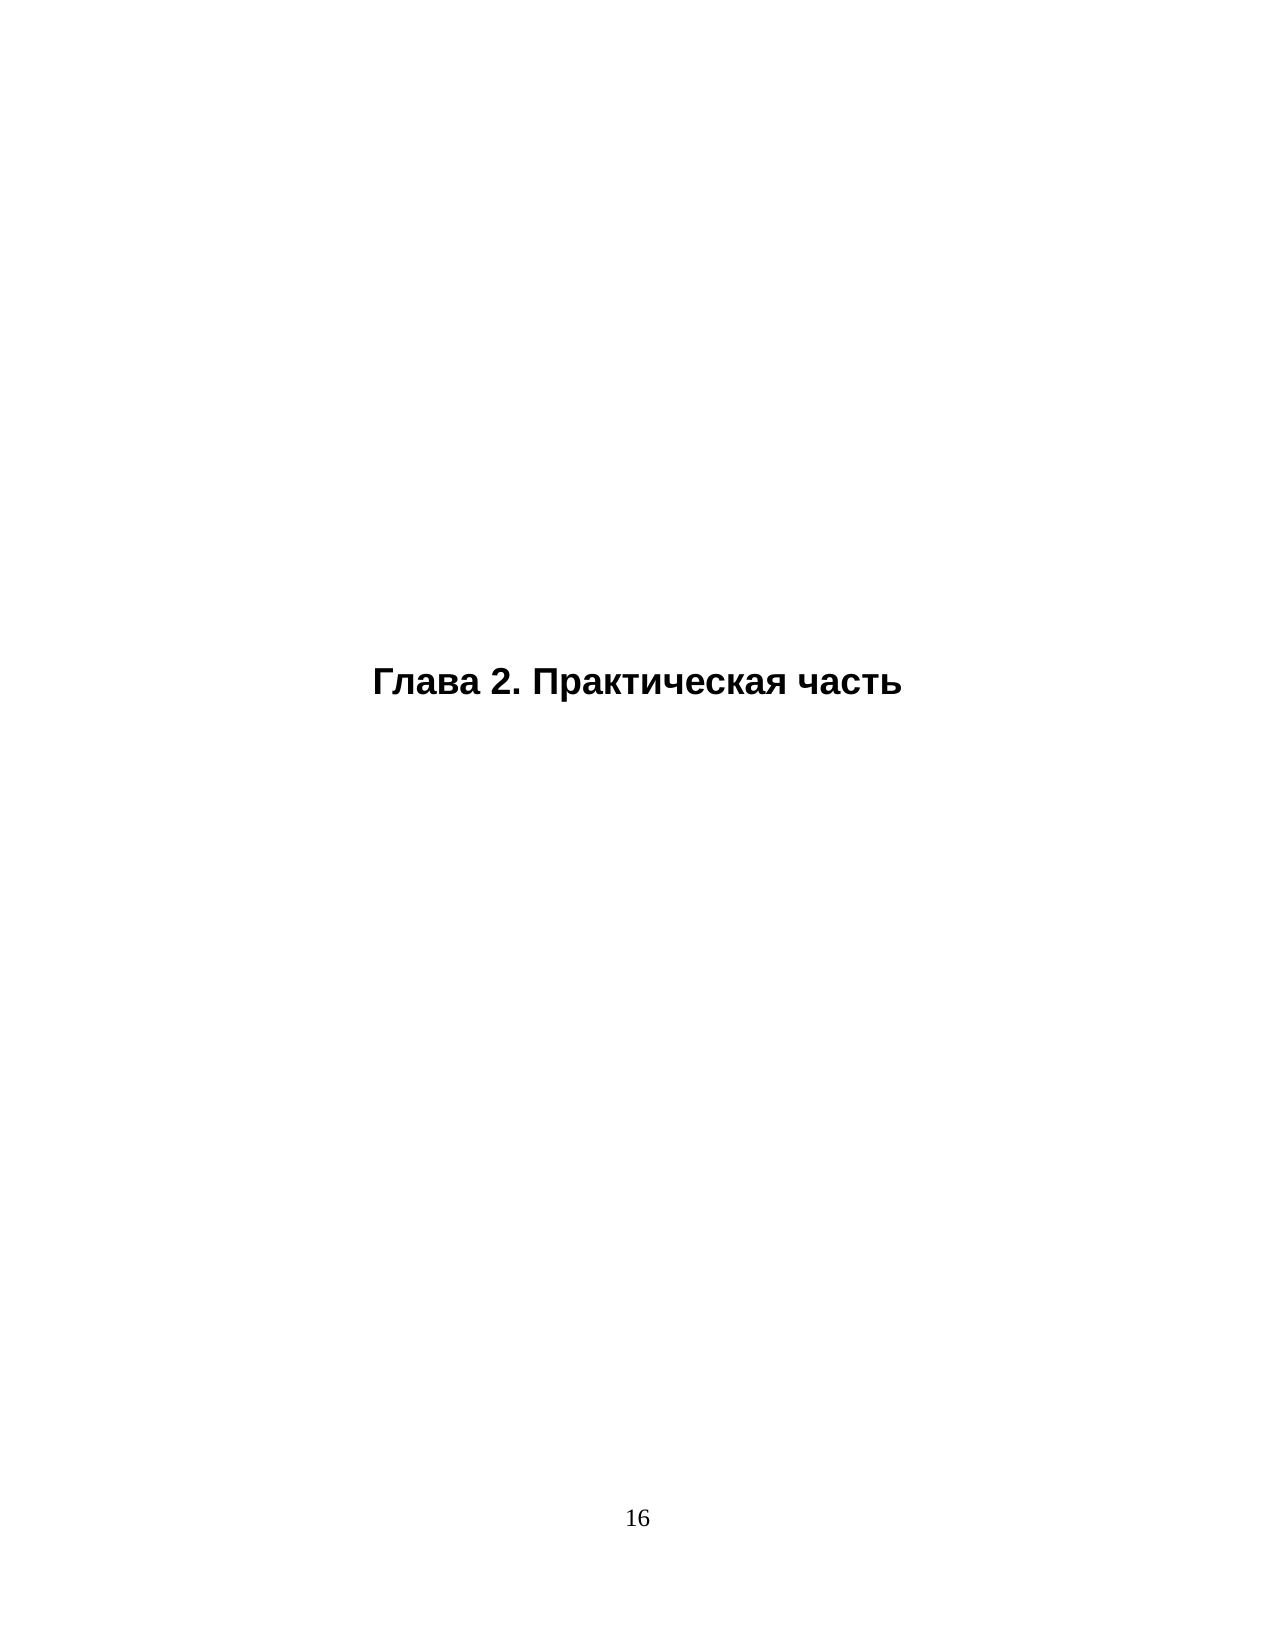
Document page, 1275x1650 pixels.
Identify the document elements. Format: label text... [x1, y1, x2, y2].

subtitle Глава 2. Практическая часть [118, 659, 1157, 702]
